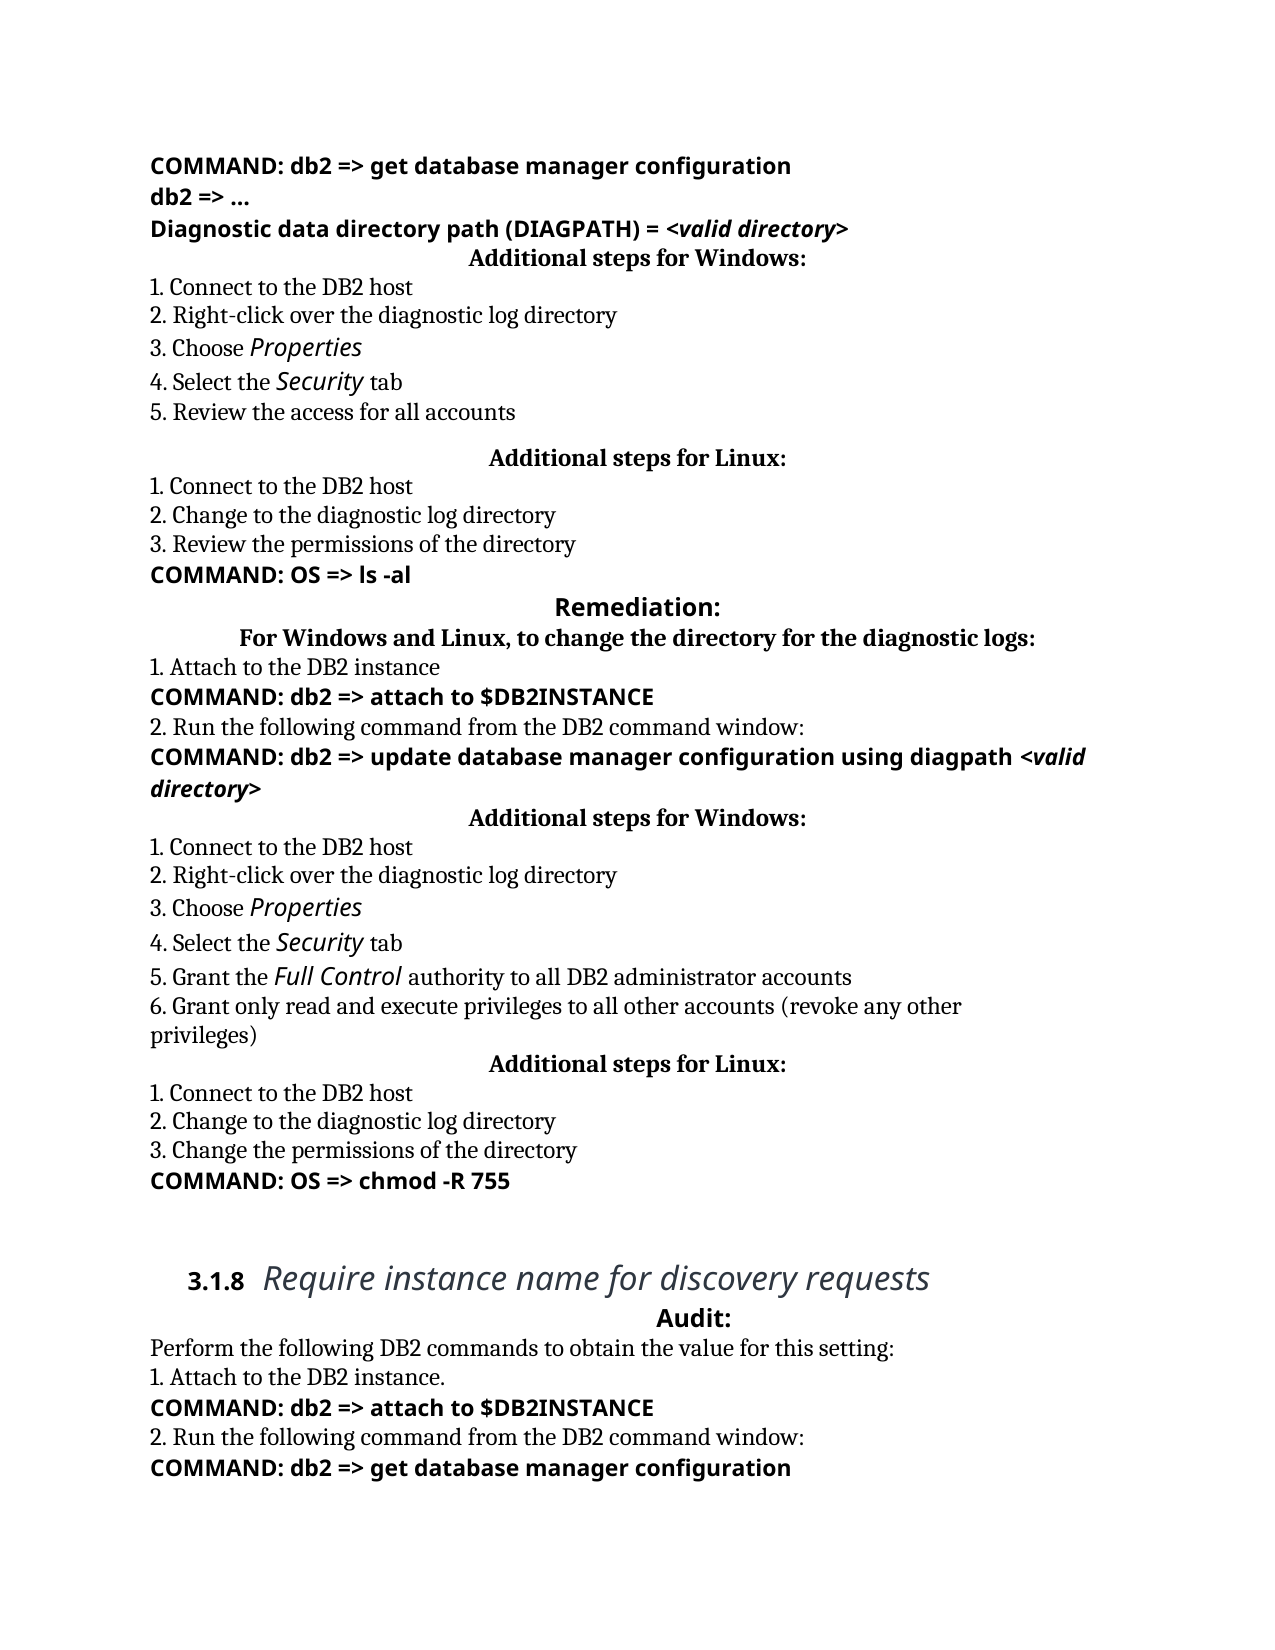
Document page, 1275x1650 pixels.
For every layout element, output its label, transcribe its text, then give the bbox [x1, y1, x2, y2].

text 2. Change to the diagnostic log directory [150, 1107, 1125, 1136]
text 3. Review the permissions of the directory [150, 530, 1125, 558]
text Remediation: [150, 590, 1125, 624]
text 3. Choose Properties [150, 890, 1125, 924]
text db2 => … [150, 181, 1125, 212]
text Additional steps for Windows: [150, 804, 1125, 833]
text privileges) [150, 1021, 1125, 1050]
text 1. Connect to the DB2 host [150, 272, 1125, 301]
text Additional steps for Linux: [150, 443, 1125, 472]
text Perform the following DB2 commands to obtain the value for this setting: [150, 1334, 1125, 1363]
text 2. Run the following command from the DB2 command window: [150, 713, 1125, 741]
text COMMAND: OS => chmod -R 755 [150, 1165, 1125, 1196]
list Audit: [262, 1300, 1125, 1334]
text COMMAND: db2 => attach to $DB2INSTANCE [150, 681, 1125, 713]
text 3. Change the permissions of the directory [150, 1136, 1125, 1165]
text COMMAND: db2 => update database manager configuration using diagpath <valid directory> [150, 741, 1125, 804]
text 6. Grant only read and execute privileges to all other accounts (revoke any other [150, 992, 1125, 1021]
text 2. Right-click over the diagnostic log directory [150, 301, 1125, 330]
text 2. Right-click over the diagnostic log directory [150, 861, 1125, 890]
text COMMAND: OS => ls -al [150, 558, 1125, 590]
text 3. Choose Properties [150, 330, 1125, 364]
text Additional steps for Windows: [150, 244, 1125, 272]
text 1. Connect to the DB2 host [150, 1078, 1125, 1107]
text 2. Run the following command from the DB2 command window: [150, 1423, 1125, 1452]
text 5. Grant the Full Control authority to all DB2 administrator accounts [150, 958, 1125, 992]
text Additional steps for Linux: [150, 1050, 1125, 1078]
text 1. Attach to the DB2 instance. [150, 1363, 1125, 1392]
list Require instance name for discovery requests [187, 1255, 1125, 1300]
text 5. Review the access for all accounts [150, 398, 1125, 427]
text 4. Select the Security tab [150, 924, 1125, 958]
text For Windows and Linux, to change the directory for the diagnostic logs: [150, 624, 1125, 653]
text 4. Select the Security tab [150, 364, 1125, 398]
text 1. Attach to the DB2 instance [150, 653, 1125, 681]
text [150, 150, 1125, 181]
text 1. Connect to the DB2 host [150, 833, 1125, 861]
text 2. Change to the diagnostic log directory [150, 501, 1125, 530]
text 1. Connect to the DB2 host [150, 472, 1125, 501]
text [150, 1452, 1125, 1483]
text COMMAND: db2 => attach to $DB2INSTANCE [150, 1392, 1125, 1423]
text Diagnostic data directory path (DIAGPATH) = <valid directory> [150, 212, 1125, 244]
